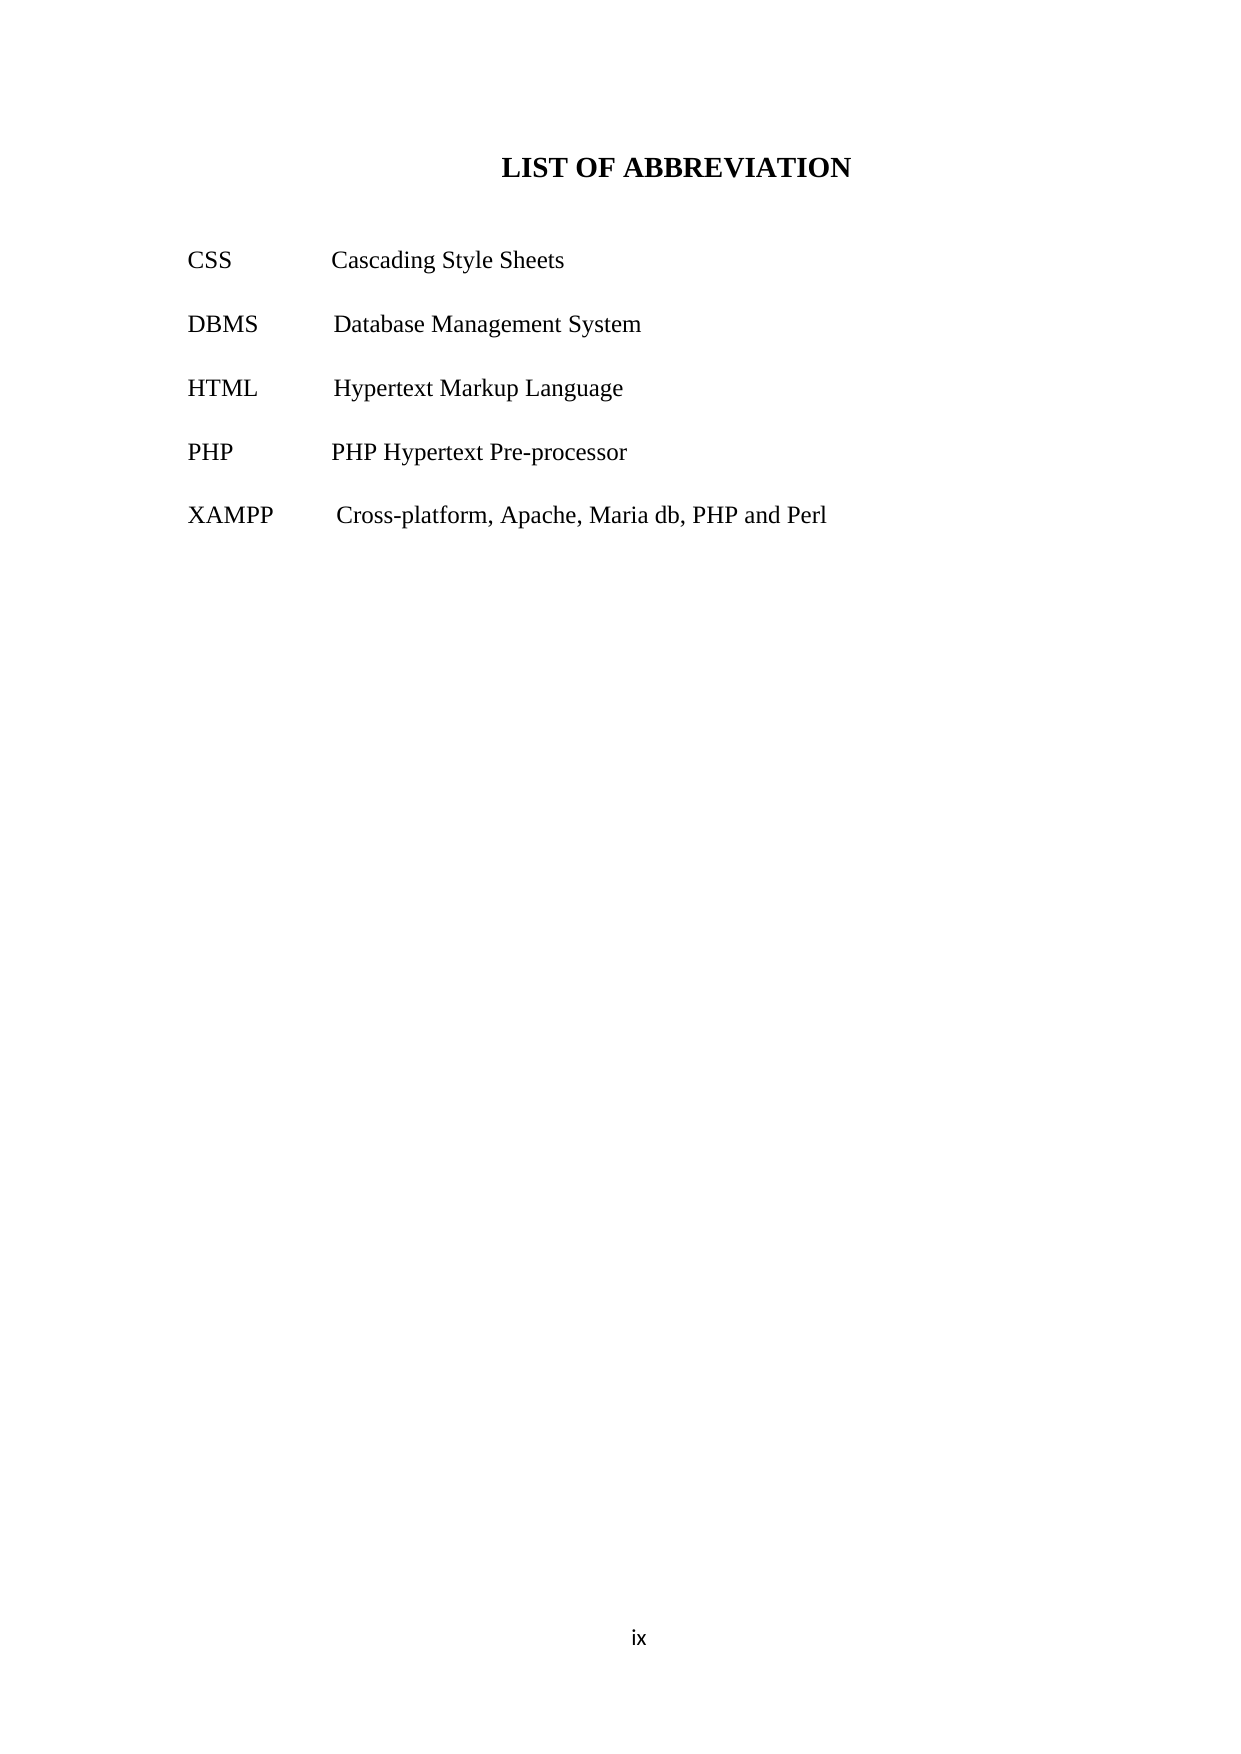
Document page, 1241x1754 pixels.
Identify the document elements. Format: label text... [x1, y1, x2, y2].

subtitle LIST OF ABBREVIATION [187, 150, 1090, 183]
text CSS Cascading Style Sheets [187, 245, 1090, 273]
text PHP PHP Hypertext Pre-processor [187, 437, 1090, 465]
text HTML Hypertext Markup Language [187, 373, 1090, 401]
text XAMPP Cross-platform, Apache, Maria db, PHP and Perl [187, 501, 1090, 529]
text DBMS Database Management System [187, 309, 1090, 337]
